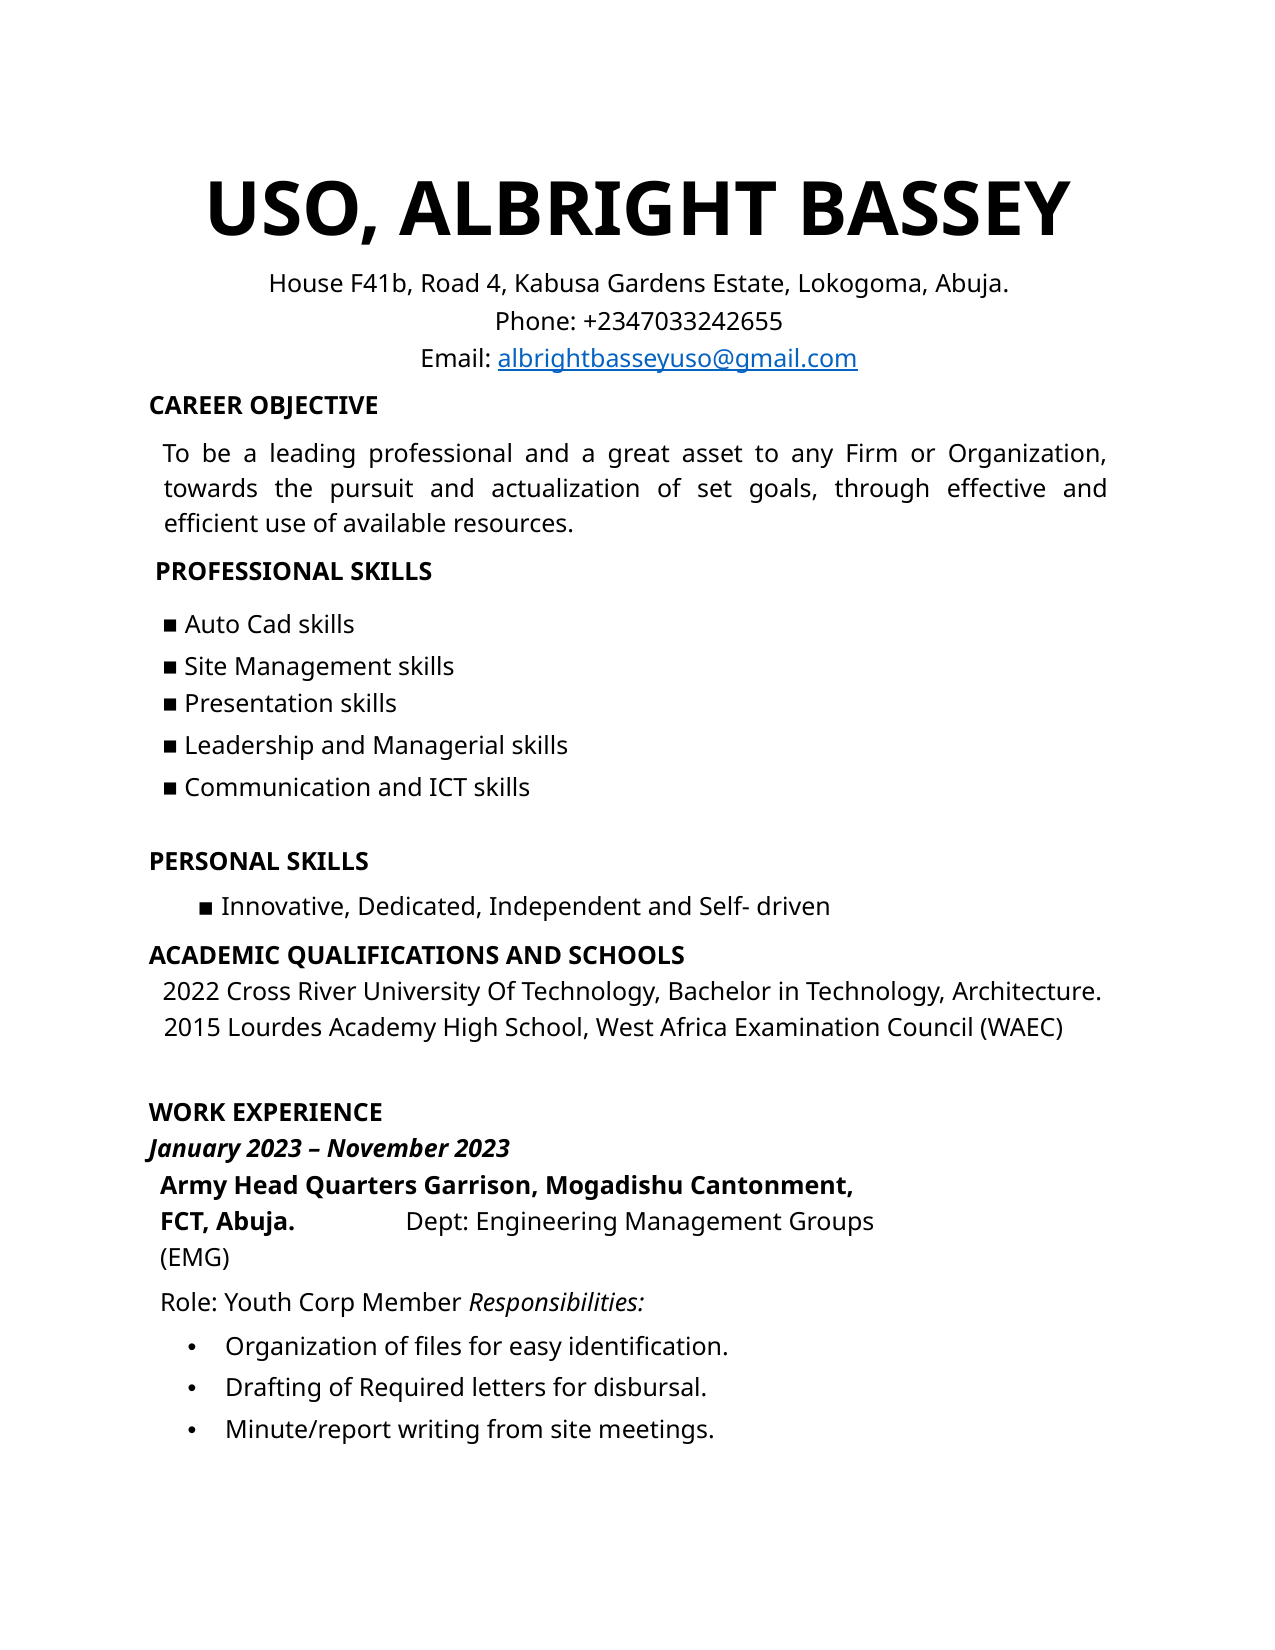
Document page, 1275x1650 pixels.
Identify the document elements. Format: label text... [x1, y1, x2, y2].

text ▪ Innovative, Dedicated, Independent and Self- driven [197, 888, 1126, 922]
text USO, ALBRIGHT BASSEY [149, 156, 1126, 258]
text To be a leading professional and a great asset to any Firm or Organization, towards the pursuit and actualization of set goals, through effective and efficient use of available resources. [162, 435, 1109, 539]
text House F41b, Road 4, Kabusa Gardens Estate, Lokogoma, Abuja. [152, 266, 1126, 300]
text ■ Leadership and Managerial skills [162, 727, 1126, 762]
text ■ Presentation skills [162, 686, 1126, 720]
text Role: Youth Corp Member Responsibilities: [149, 1284, 875, 1318]
list Drafting of Required letters for disbursal. [187, 1370, 1126, 1404]
text PERSONAL SKILLS [148, 843, 1126, 877]
text 2022 Cross River University Of Technology, Bachelor in Technology, Architecture. 2015 Lourdes Academy High School, West Africa Examination Council (WAEC) [162, 974, 1126, 1044]
text ■ Communication and ICT skills [162, 769, 1126, 803]
list Organization of files for easy identification. [187, 1328, 1126, 1362]
text Army Head Quarters Garrison, Mogadishu Cantonment, FCT, Abuja. Dept: Engineering Management Groups (EMG) [160, 1168, 875, 1274]
list Minute/report writing from site meetings. [187, 1412, 1126, 1446]
subtitle PROFESSIONAL SKILLS [148, 553, 1126, 587]
subtitle WORK EXPERIENCE [148, 1094, 1126, 1128]
text ■ Site Management skills [162, 648, 1126, 683]
text ■ Auto Cad skills [162, 607, 1126, 641]
subtitle ACADEMIC QUALIFICATIONS AND SCHOOLS [148, 937, 1126, 971]
text Phone: +2347033242655 [152, 303, 1125, 337]
subtitle January 2023 – November 2023 [148, 1131, 1126, 1165]
text Email: albrightbasseyuso@gmail.com [152, 340, 1126, 374]
subtitle CAREER OBJECTIVE [148, 388, 1126, 422]
